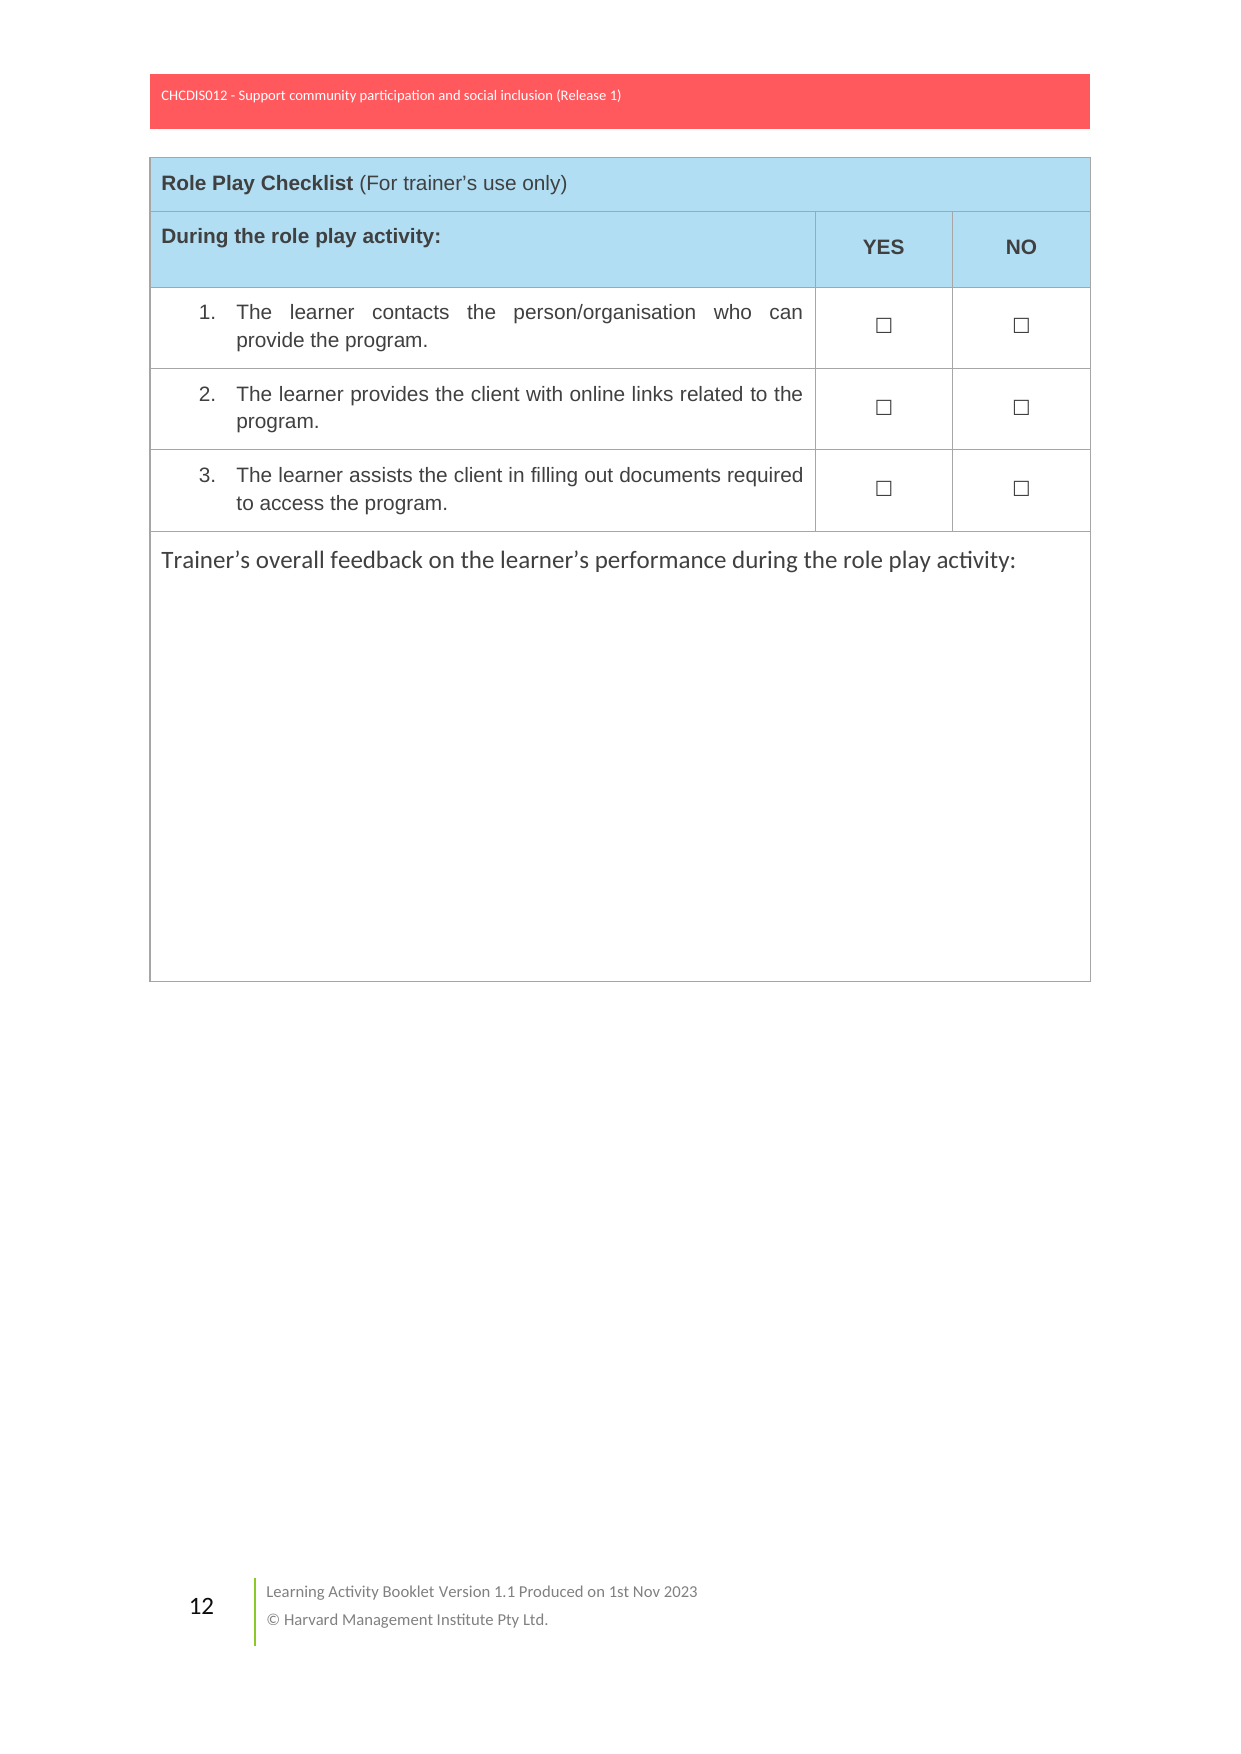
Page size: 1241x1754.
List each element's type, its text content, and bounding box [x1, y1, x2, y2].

table_cell [816, 369, 952, 449]
table_cell The learner assists the client in filling out documents required to access the program. [151, 450, 815, 531]
table_cell [953, 369, 1090, 449]
table_cell [816, 288, 952, 368]
table_cell The learner provides the client with online links related to the program. [151, 369, 815, 449]
table_header Role Play Checklist (For trainer’s use only) [151, 158, 1090, 211]
table_cell During the role play activity: [151, 212, 815, 287]
table_cell [816, 450, 952, 531]
table_cell YES [816, 212, 952, 287]
table_cell NO [953, 212, 1090, 287]
table_cell [953, 288, 1090, 368]
table_cell Trainer’s overall feedback on the learner’s performance during the role play activity: [151, 532, 1090, 981]
table_cell The learner contacts the person/organisation who can provide the program. [151, 288, 815, 368]
table_cell [953, 450, 1090, 531]
